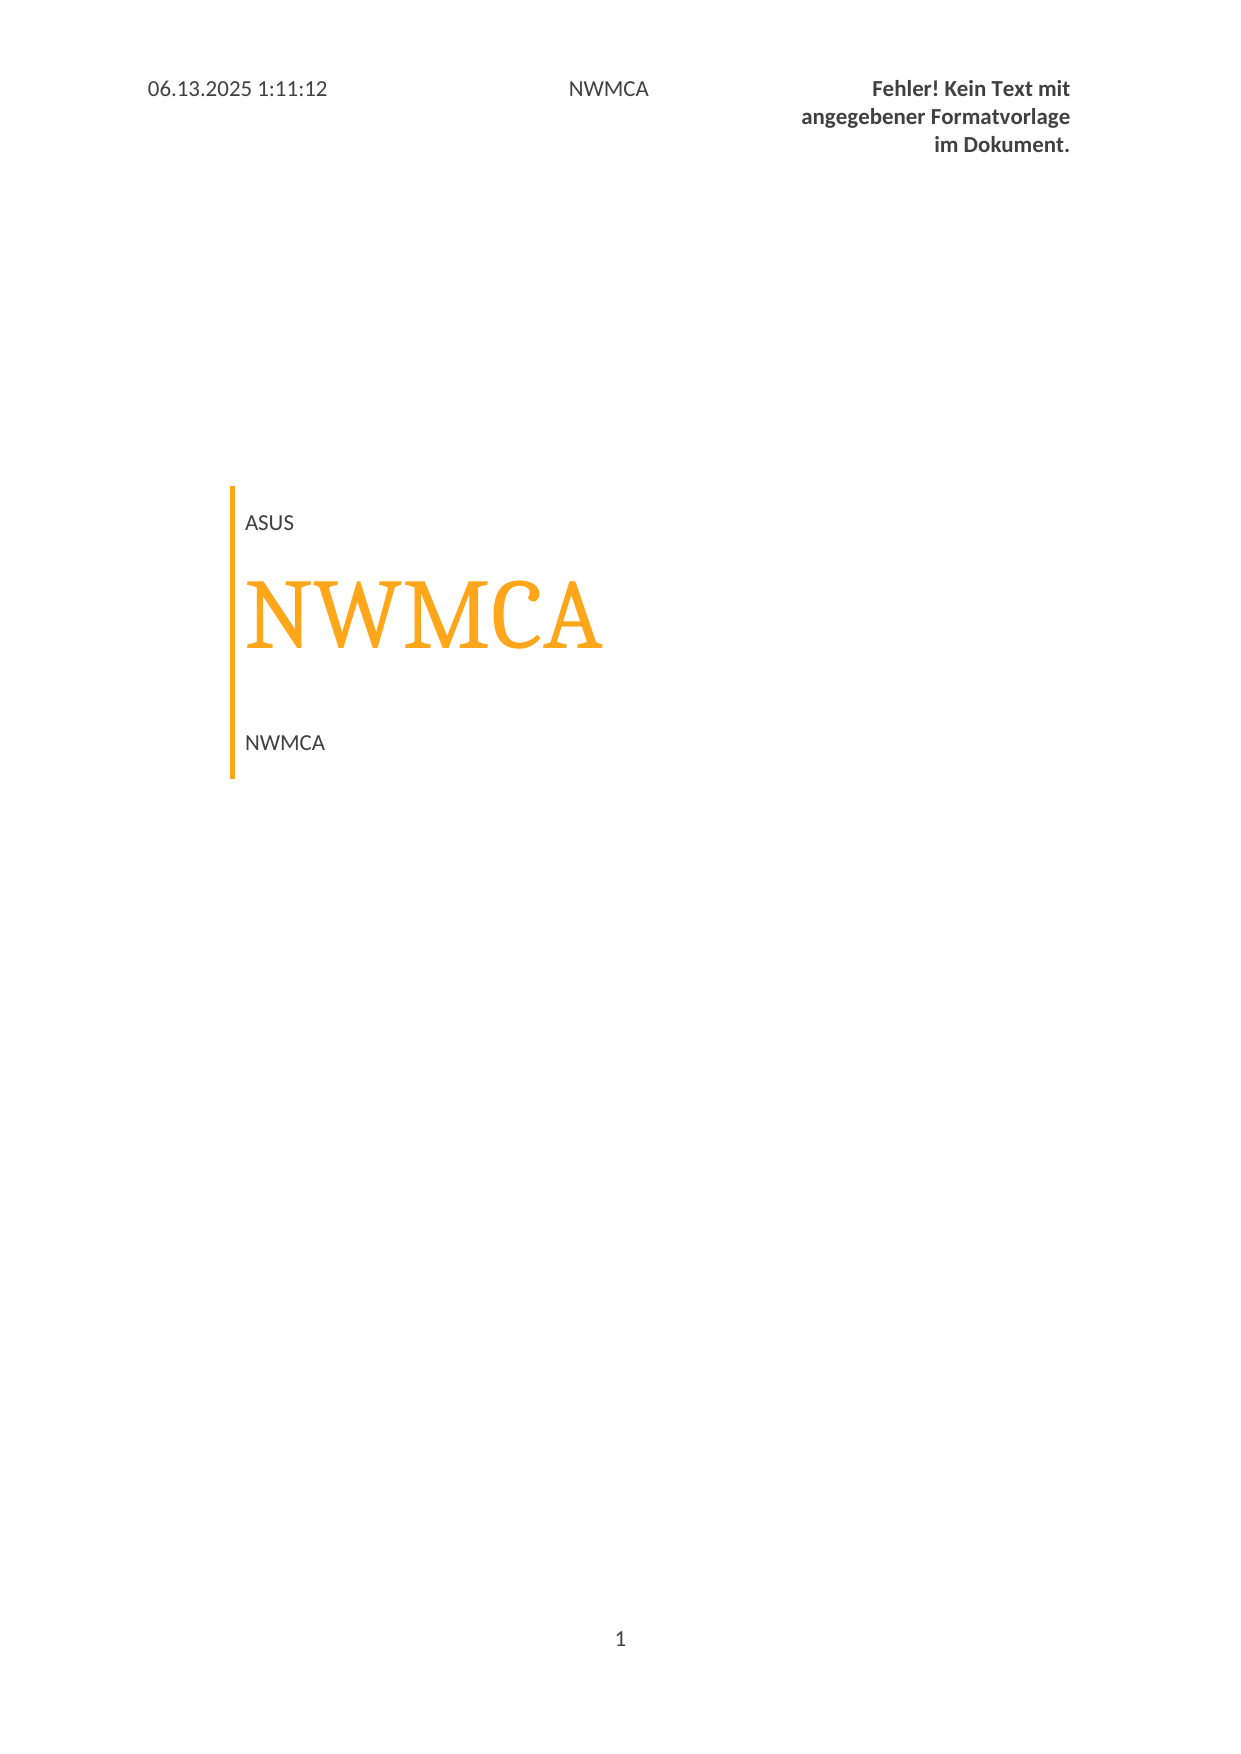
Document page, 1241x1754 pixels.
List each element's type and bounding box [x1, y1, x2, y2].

table_header [235, 486, 1008, 559]
table_cell [235, 559, 1008, 706]
